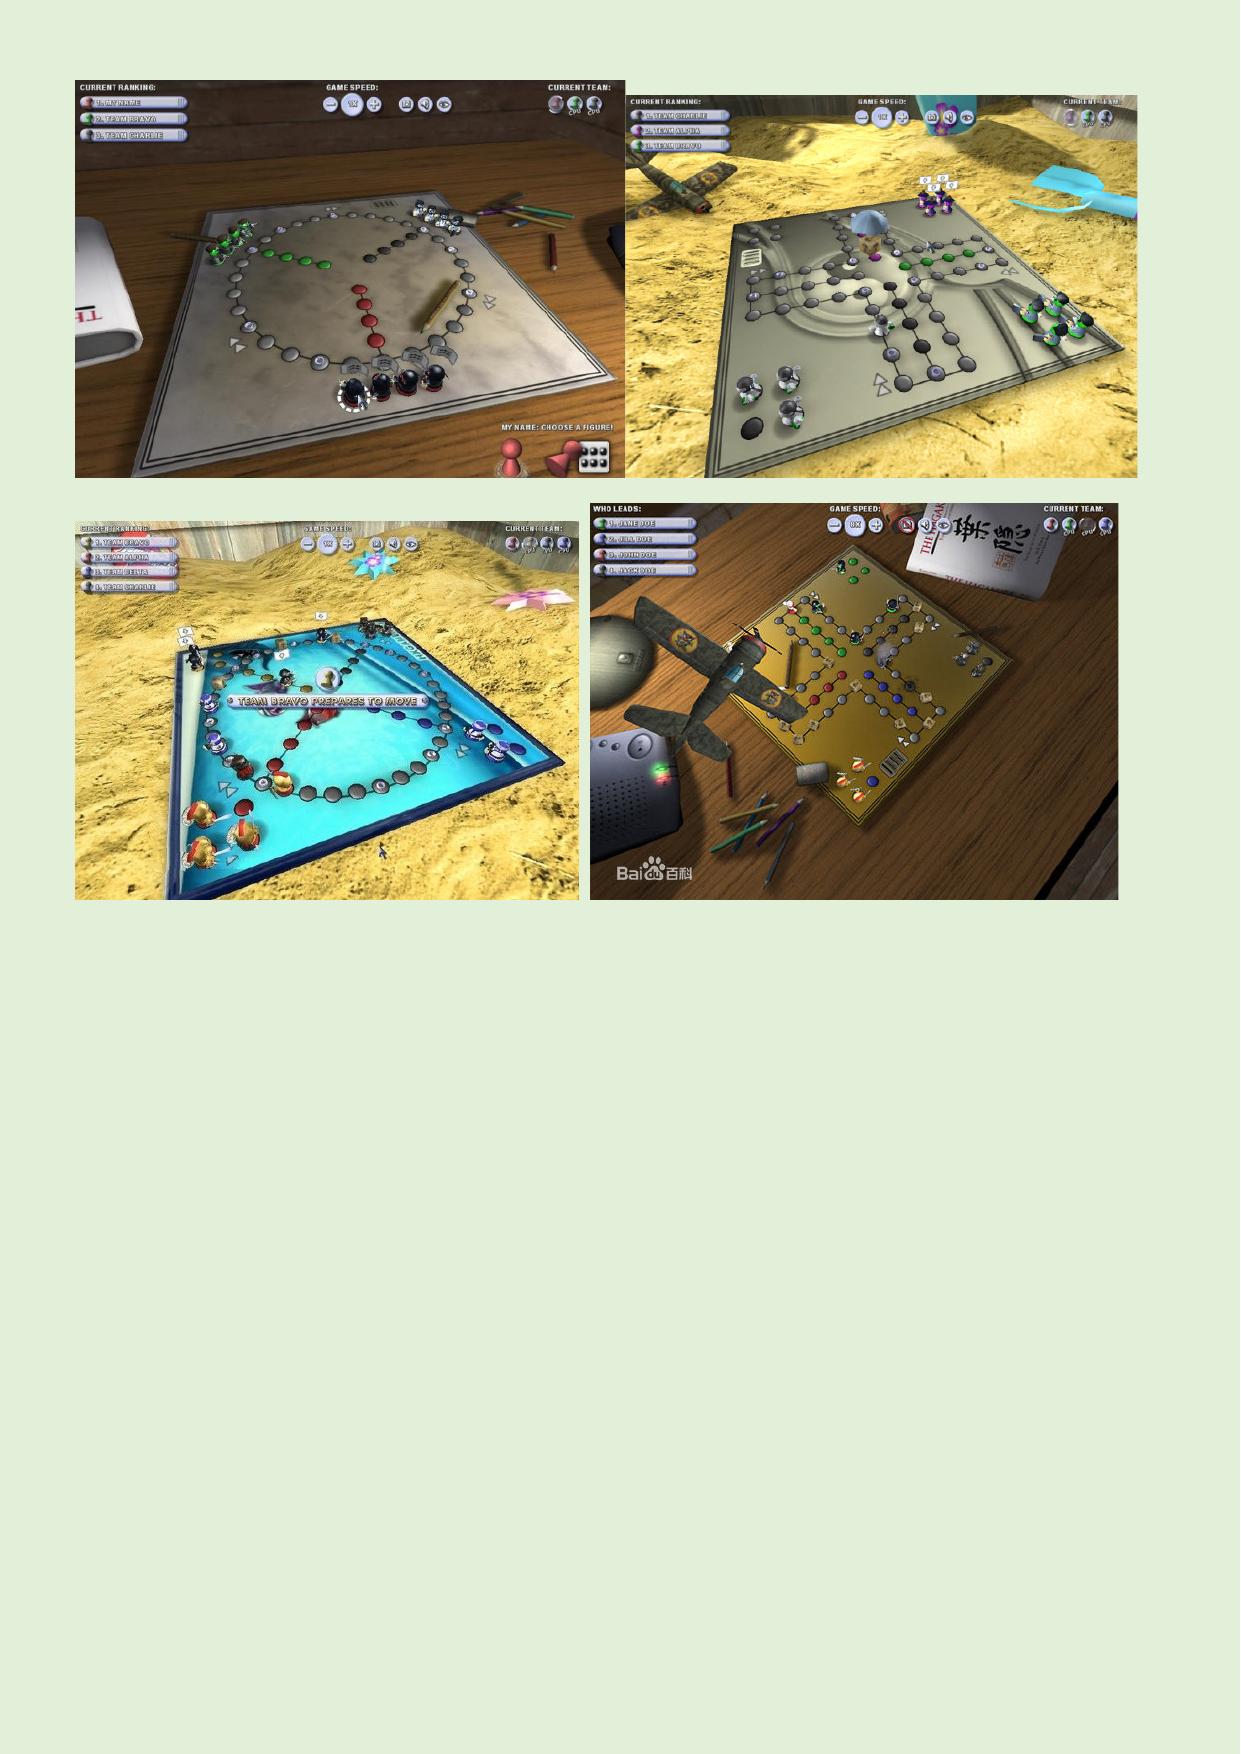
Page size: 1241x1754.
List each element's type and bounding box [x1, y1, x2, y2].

picture [75, 521, 579, 900]
picture [75, 80, 1138, 478]
picture [590, 503, 1119, 900]
